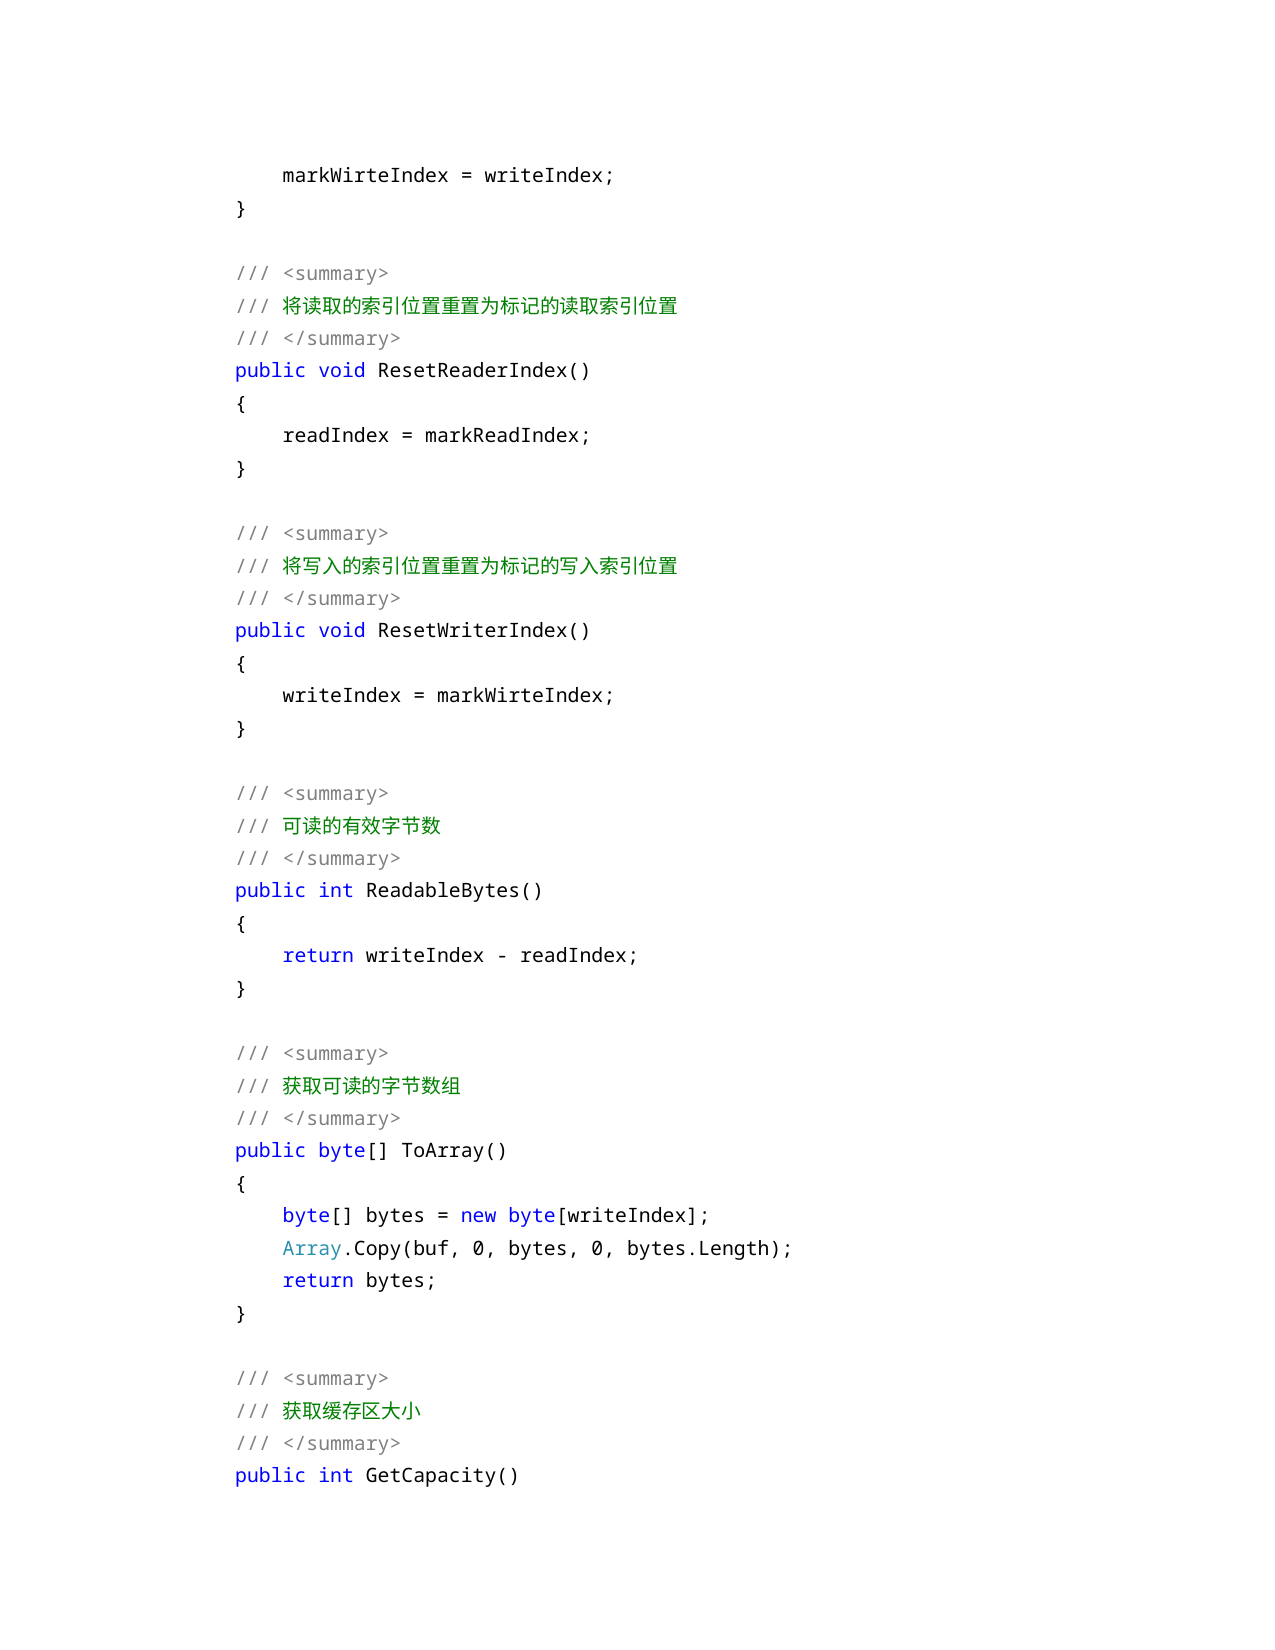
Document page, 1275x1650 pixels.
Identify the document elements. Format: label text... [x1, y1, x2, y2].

text markWirteIndex = writeIndex; [187, 159, 1087, 191]
text /// <summary> [187, 256, 1087, 289]
text { [187, 1166, 1087, 1199]
text writeIndex = markWirteIndex; [187, 679, 1087, 711]
text readIndex = markReadIndex; [187, 419, 1087, 451]
text byte[] bytes = new byte[writeIndex]; [187, 1199, 1087, 1231]
text /// </summary> [187, 321, 1087, 354]
text /// </summary> [187, 581, 1087, 614]
text public byte[] ToArray() [187, 1134, 1087, 1166]
text Array.Copy(buf, 0, bytes, 0, bytes.Length); [187, 1231, 1087, 1264]
text /// <summary> [187, 1036, 1087, 1069]
text /// <summary> [187, 776, 1087, 809]
text { [187, 906, 1087, 939]
text public int GetCapacity() [187, 1459, 1087, 1491]
text /// <summary> [187, 516, 1087, 549]
text } [187, 451, 1087, 484]
text } [187, 711, 1087, 744]
text public void ResetReaderIndex() [187, 354, 1087, 386]
text /// 可读的有效字节数 [187, 809, 1087, 841]
text /// 将读取的索引位置重置为标记的读取索引位置 [187, 289, 1087, 321]
text /// 获取缓存区大小 [187, 1394, 1087, 1426]
text return writeIndex - readIndex; [187, 939, 1087, 971]
text /// </summary> [187, 1426, 1087, 1459]
text } [187, 971, 1087, 1004]
text { [187, 646, 1087, 679]
text public void ResetWriterIndex() [187, 614, 1087, 646]
text } [187, 191, 1087, 224]
text /// </summary> [187, 1101, 1087, 1134]
text /// <summary> [187, 1361, 1087, 1394]
text public int ReadableBytes() [187, 874, 1087, 906]
text { [187, 386, 1087, 419]
text return bytes; [187, 1264, 1087, 1296]
text /// </summary> [187, 841, 1087, 874]
text } [187, 1296, 1087, 1329]
text /// 获取可读的字节数组 [187, 1069, 1087, 1101]
text /// 将写入的索引位置重置为标记的写入索引位置 [187, 549, 1087, 581]
